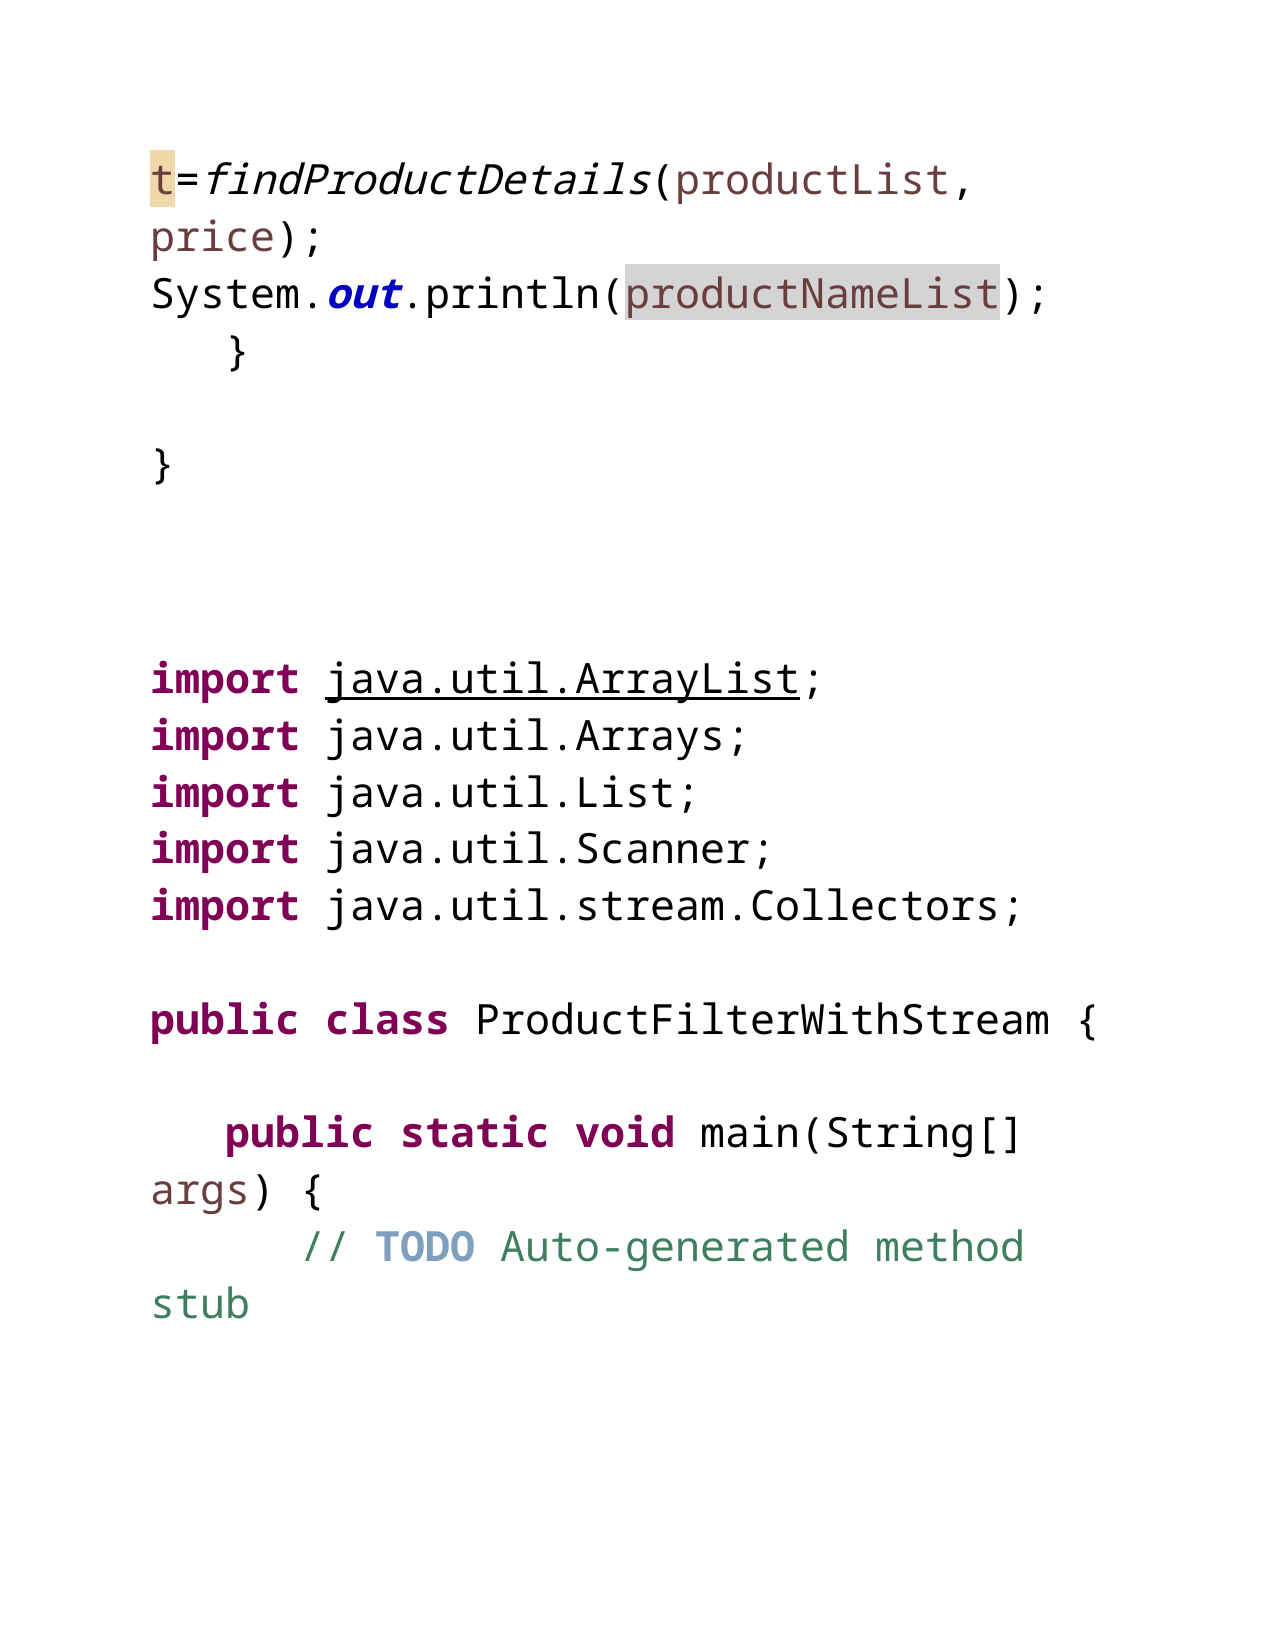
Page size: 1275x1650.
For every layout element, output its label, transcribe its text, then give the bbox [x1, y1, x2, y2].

text import java.util.Arrays; [150, 706, 1125, 763]
text import java.util.stream.Collectors; [150, 876, 1125, 933]
text import java.util.ArrayList; [150, 649, 1125, 706]
text } [150, 434, 1125, 491]
text public static void main(String[] args) { [150, 1103, 1125, 1217]
text public class ProductFilterWithStream { [150, 990, 1125, 1046]
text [150, 150, 1125, 263]
text import java.util.List; [150, 763, 1125, 819]
text // TODO Auto-generated method stub [150, 1217, 1125, 1330]
text } [150, 320, 1125, 377]
text System.out.println(productNameList); [150, 263, 1125, 320]
text import java.util.Scanner; [150, 819, 1125, 876]
